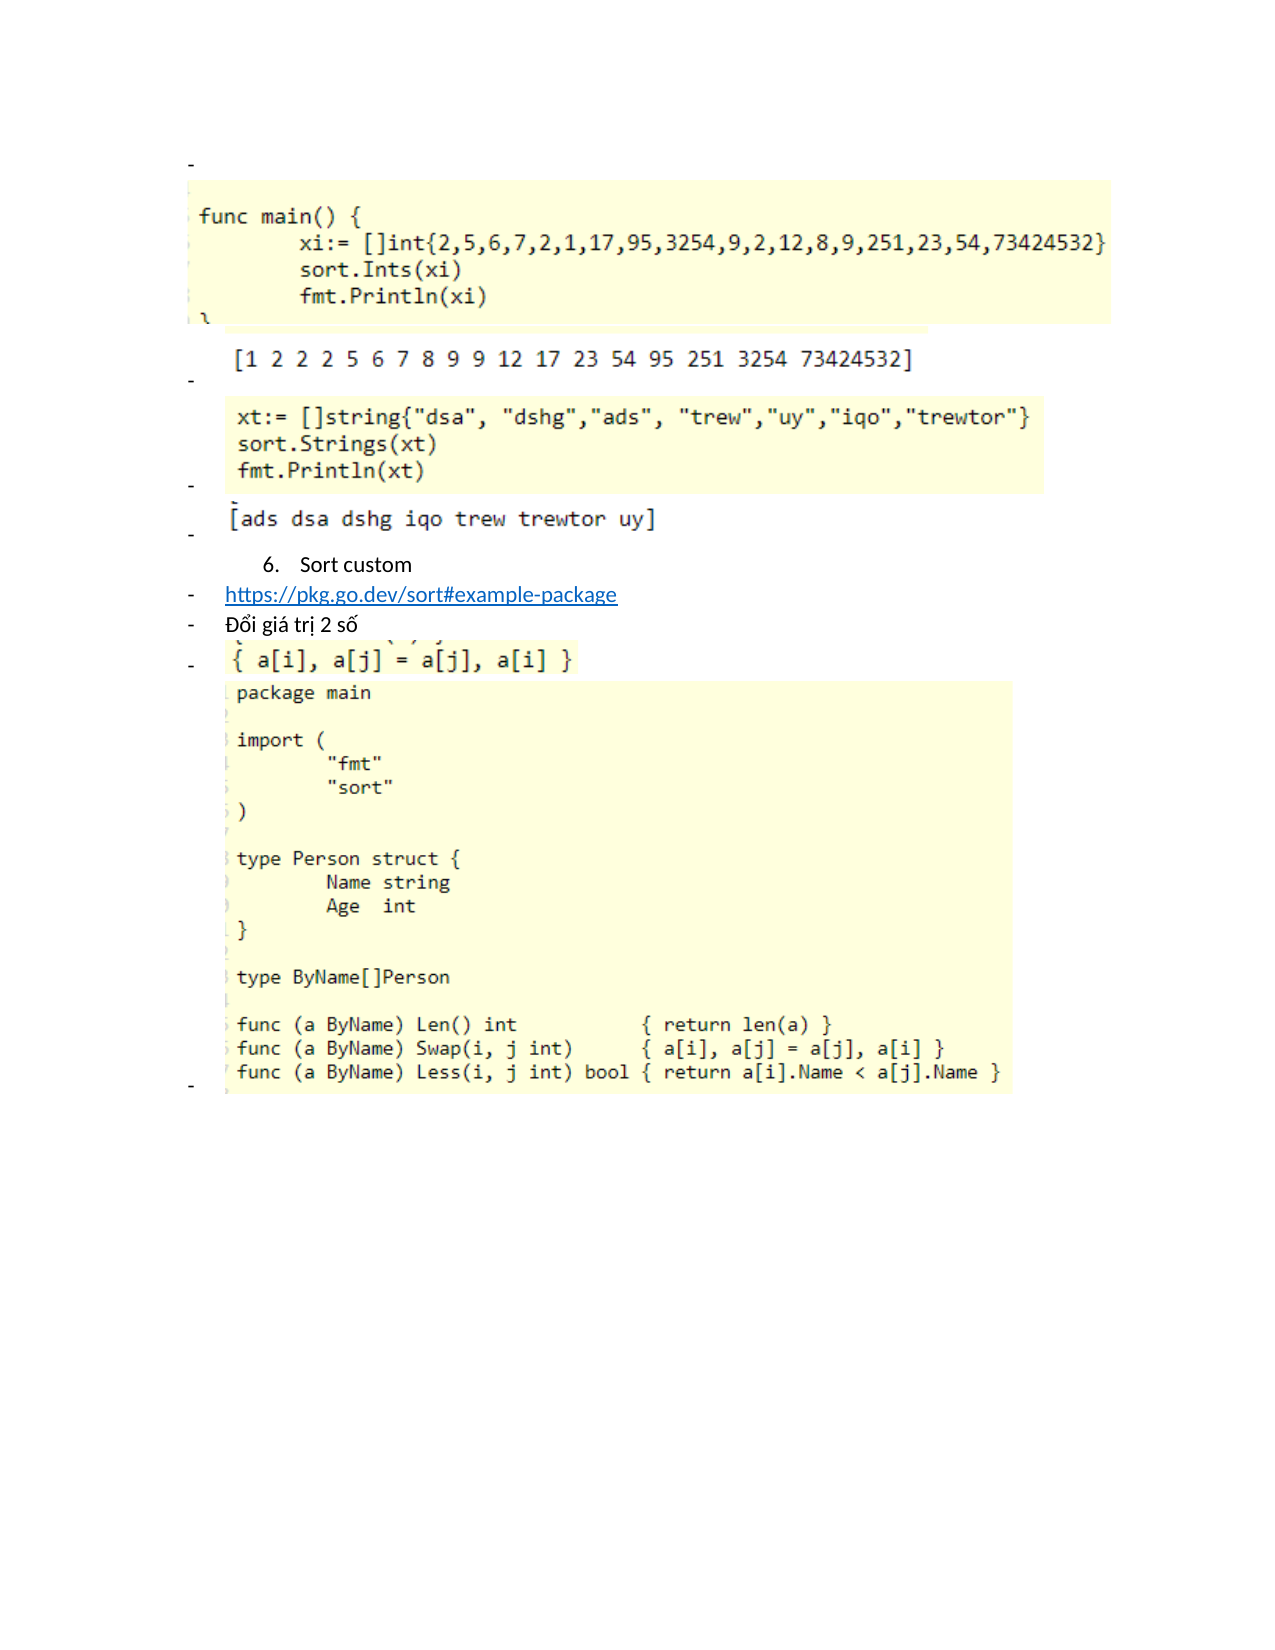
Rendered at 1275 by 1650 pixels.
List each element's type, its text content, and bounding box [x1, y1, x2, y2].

picture [187, 180, 1112, 324]
picture [225, 326, 929, 389]
list Đổi giá trị 2 số [187, 610, 1125, 638]
list https://pkg.go.dev/sort#example-package [187, 580, 1125, 608]
list Sort custom [262, 550, 1125, 578]
picture [225, 396, 1044, 494]
picture [225, 640, 579, 674]
picture [225, 681, 1013, 1094]
picture [225, 501, 663, 542]
